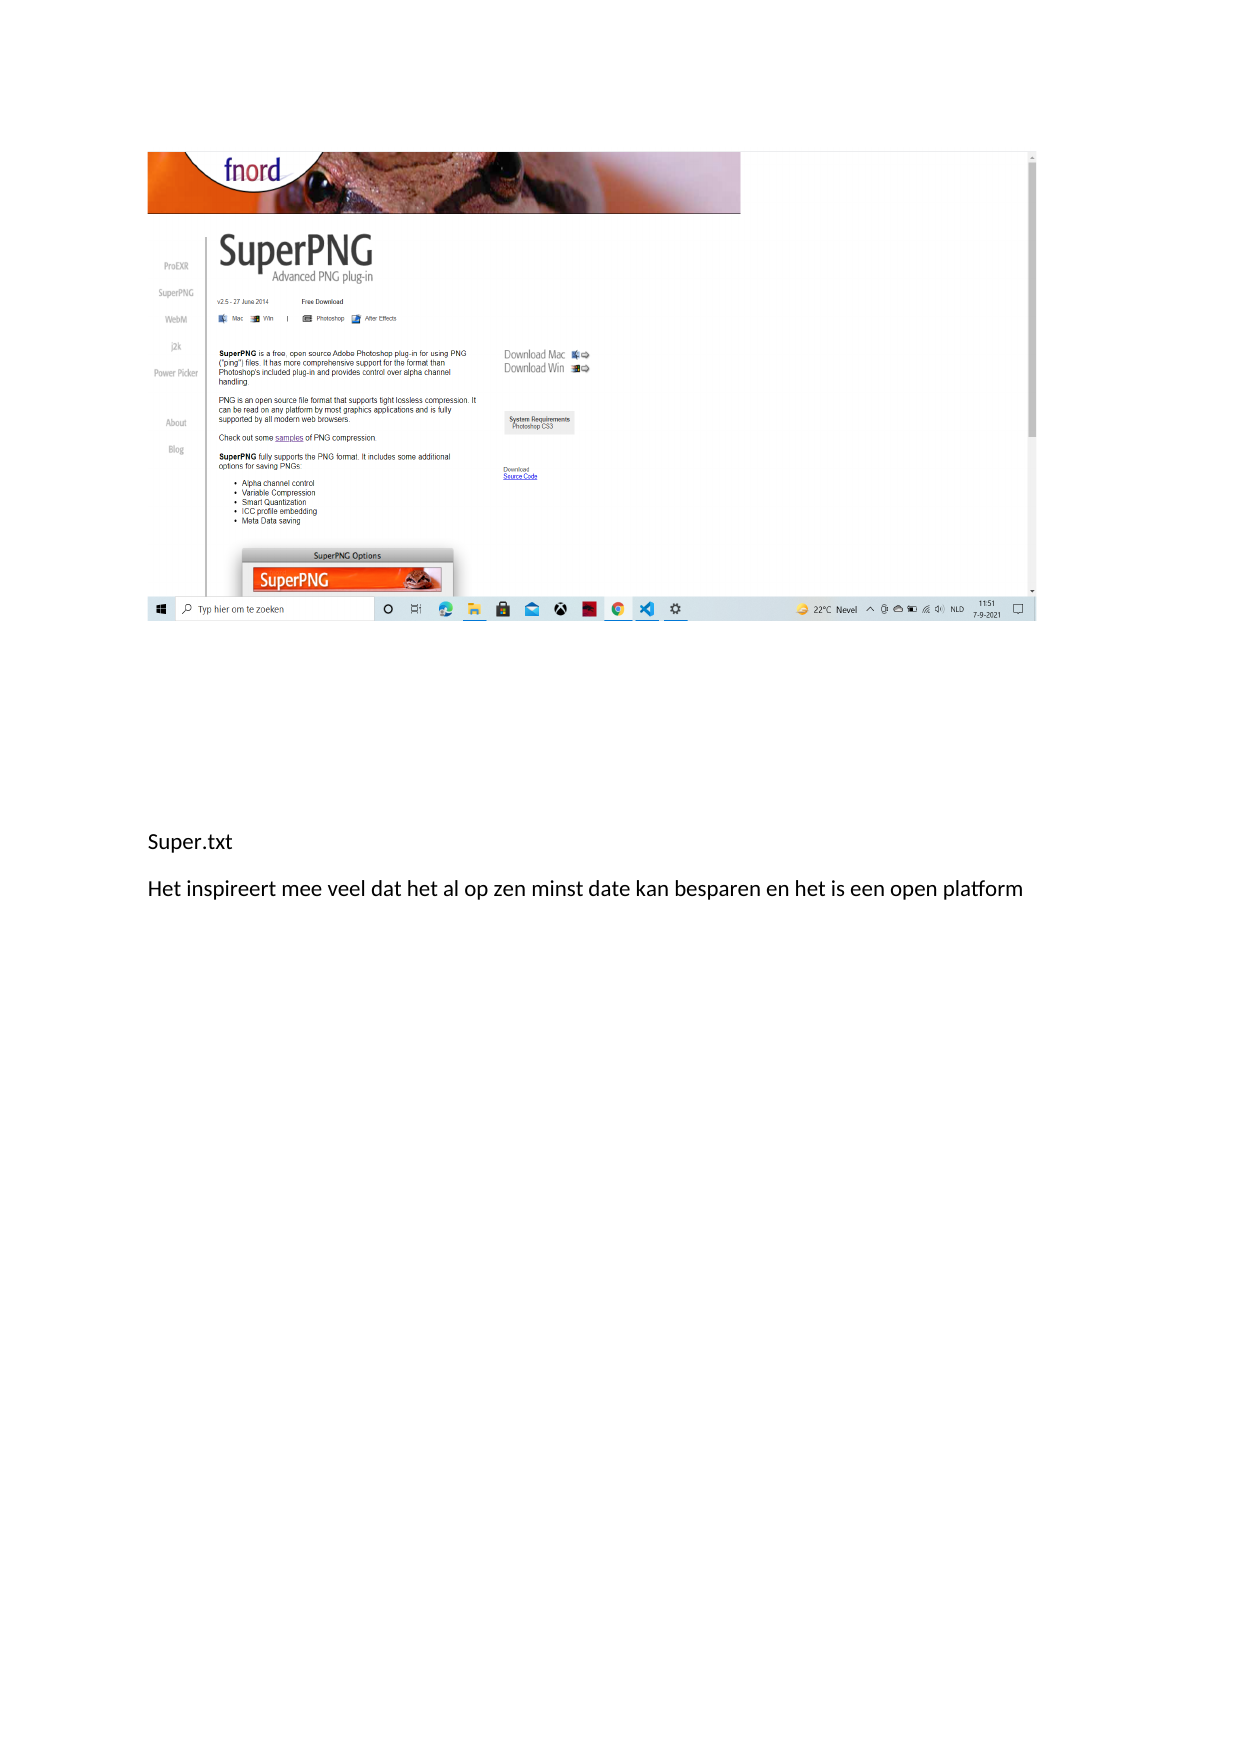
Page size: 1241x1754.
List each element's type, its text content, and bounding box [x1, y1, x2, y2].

text Super.txt [148, 827, 1093, 855]
picture [147, 147, 1037, 621]
text Het inspireert mee veel dat het al op zen minst date kan besparen en het is een open platform [148, 874, 1093, 902]
